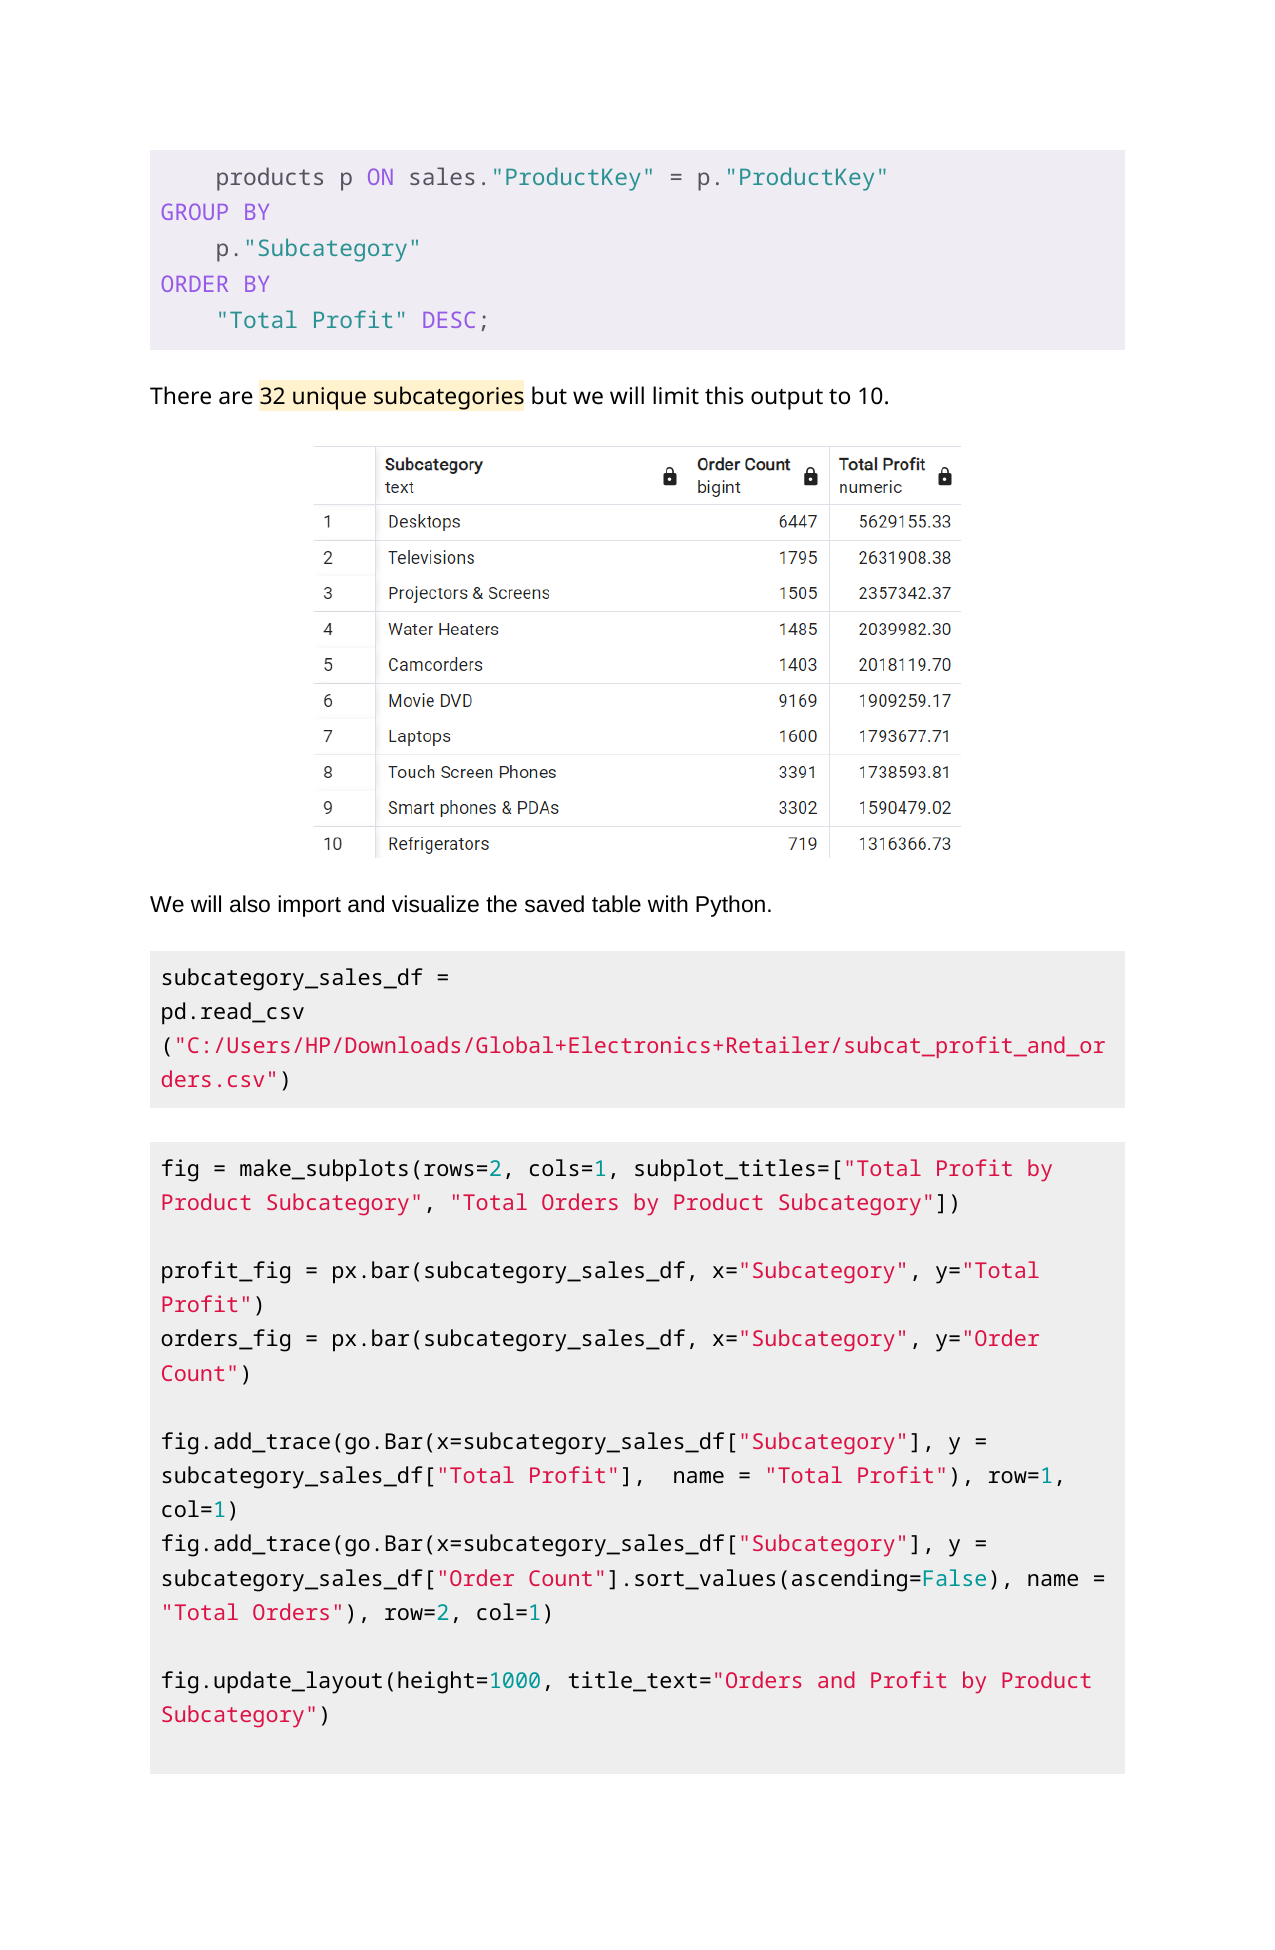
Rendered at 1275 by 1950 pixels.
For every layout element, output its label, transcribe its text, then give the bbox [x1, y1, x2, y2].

table_header subcategory_sales_df = pd.read_csv("C:/Users/HP/Downloads/Global+Electronics+Retailer/subcat_profit_and_orders.csv") [150, 951, 1125, 1108]
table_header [150, 1142, 1125, 1774]
text We will also import and visualize the saved table with Python. [150, 891, 1125, 917]
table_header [150, 150, 1125, 350]
text There are 32 unique subcategories but we will limit this output to 10. [524, 380, 1125, 411]
picture [313, 446, 962, 858]
